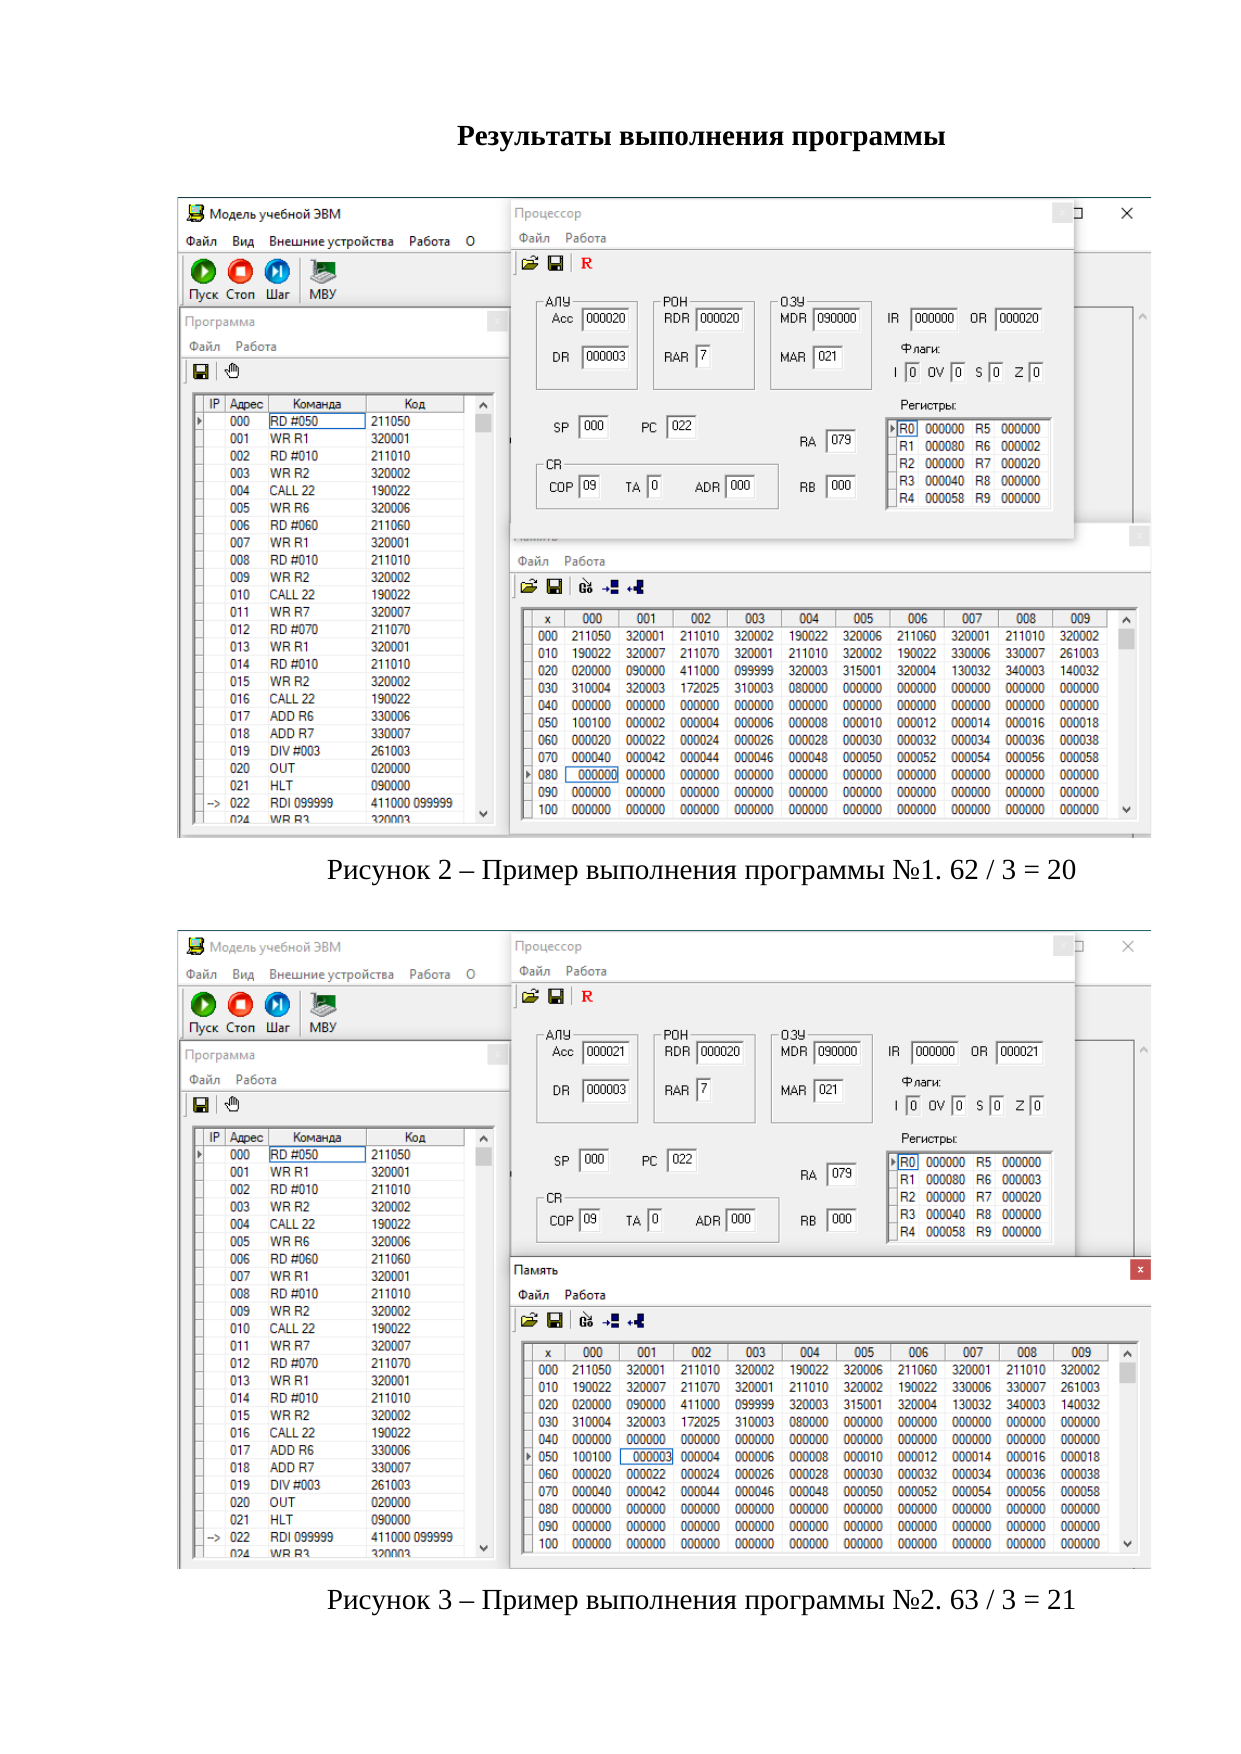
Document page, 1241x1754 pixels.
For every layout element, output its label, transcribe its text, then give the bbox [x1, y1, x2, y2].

text Рисунок 2 – Пример выполнения программы №1. 62 / 3 = 20 [177, 852, 1152, 885]
picture [177, 930, 1152, 1569]
text Рисунок 3 – Пример выполнения программы №2. 63 / 3 = 21 [177, 1582, 1152, 1616]
picture [177, 197, 1152, 838]
text Результаты выполнения программы [177, 118, 1152, 152]
